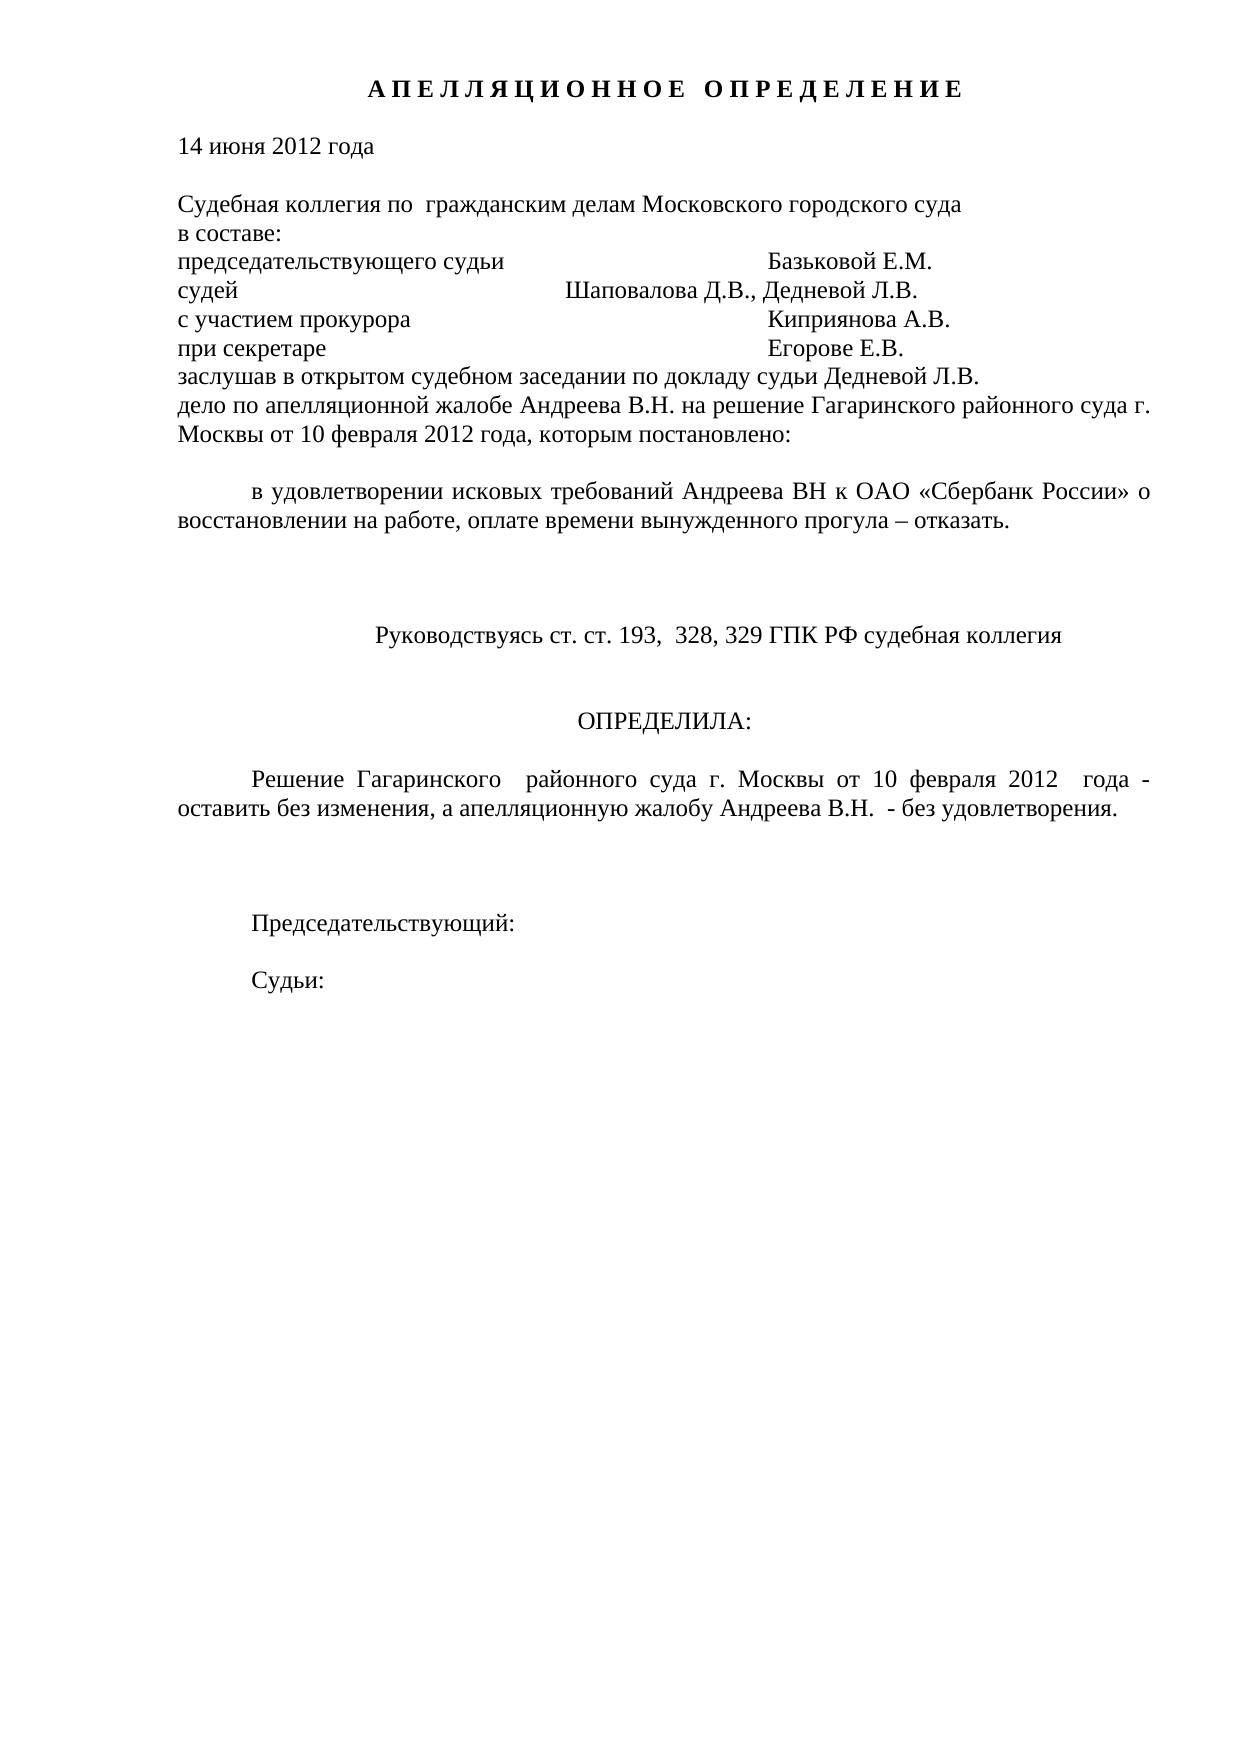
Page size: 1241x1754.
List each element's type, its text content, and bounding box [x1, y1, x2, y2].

text председательствующего судьи Базьковой Е.М. [177, 246, 1152, 275]
text Решение Гагаринского районного суда г. Москвы от 10 февраля 2012 года - оставить без изменения, а апелляционную жалобу Андреева В.Н. - без удовлетворения. [177, 764, 1152, 821]
text судей Шаповалова Д.В., Дедневой Л.В. [177, 275, 1152, 304]
text в составе: [177, 218, 1152, 246]
text с участием прокурора Киприянова А.В. [177, 304, 1152, 333]
text Председательствующий: [177, 908, 1152, 936]
text заслушав в открытом судебном заседании по докладу судьи Дедневой Л.В. [177, 361, 1152, 390]
text 14 июня 2012 года [177, 131, 1152, 160]
text Руководствуясь ст. ст. 193, 328, 329 ГПК РФ судебная коллегия [177, 620, 1152, 649]
text дело по апелляционной жалобе Андреева В.Н. на решение Гагаринского районного суда г. Москвы от 10 февраля 2012 года, которым постановлено: [177, 390, 1152, 448]
text А П Е Л Л Я Ц И О Н Н О Е О П Р Е Д Е Л Е Н И Е [177, 74, 1152, 103]
text Судьи: [177, 965, 1152, 994]
text Судебная коллегия по гражданским делам Московского городского суда [177, 189, 1152, 218]
text при секретаре Егорове Е.В. [177, 333, 1152, 361]
text в удовлетворении исковых требований Андреева ВН к ОАО «Сбербанк России» о восстановлении на работе, оплате времени вынужденного прогула – отказать. [177, 476, 1152, 534]
text ОПРЕДЕЛИЛА: [177, 706, 1152, 735]
